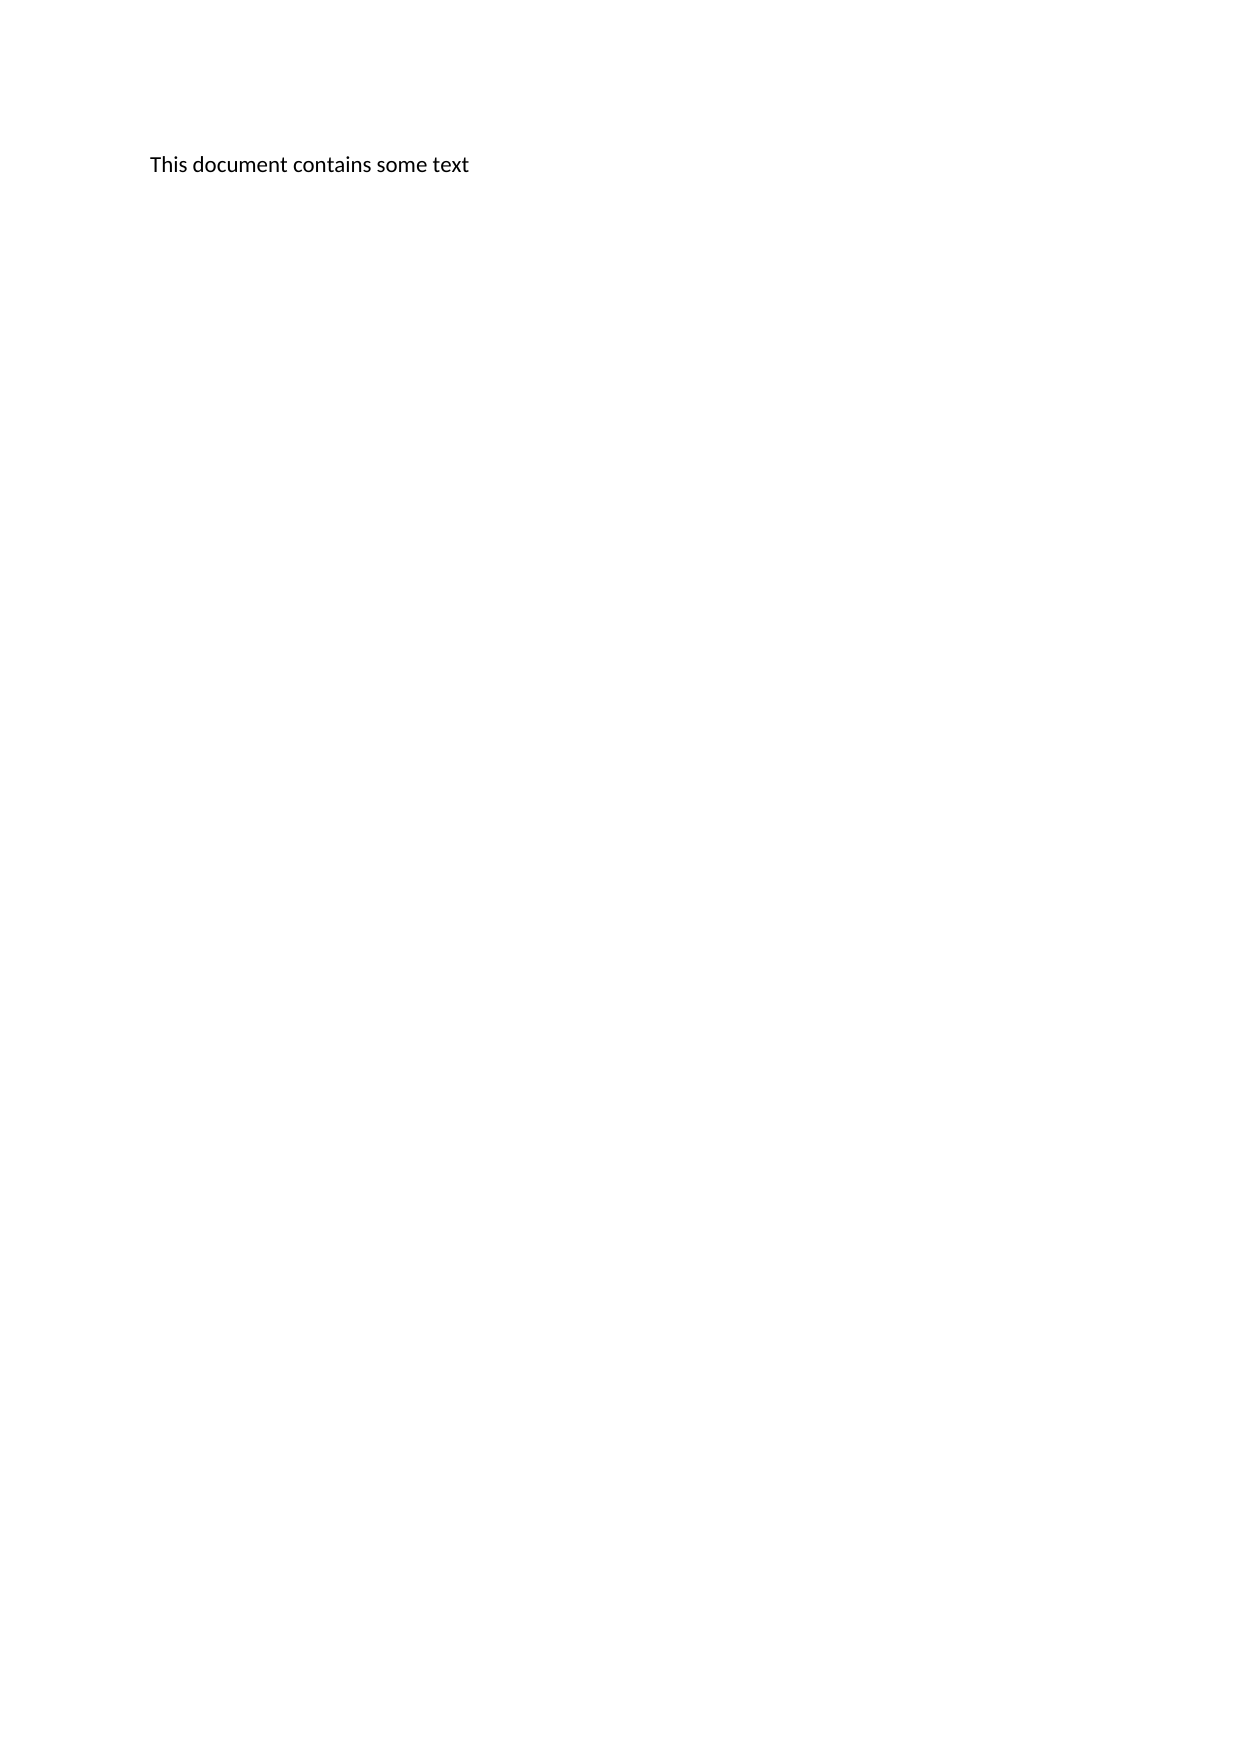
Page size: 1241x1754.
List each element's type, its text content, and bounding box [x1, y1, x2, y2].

text This document contains some text [150, 150, 1090, 178]
